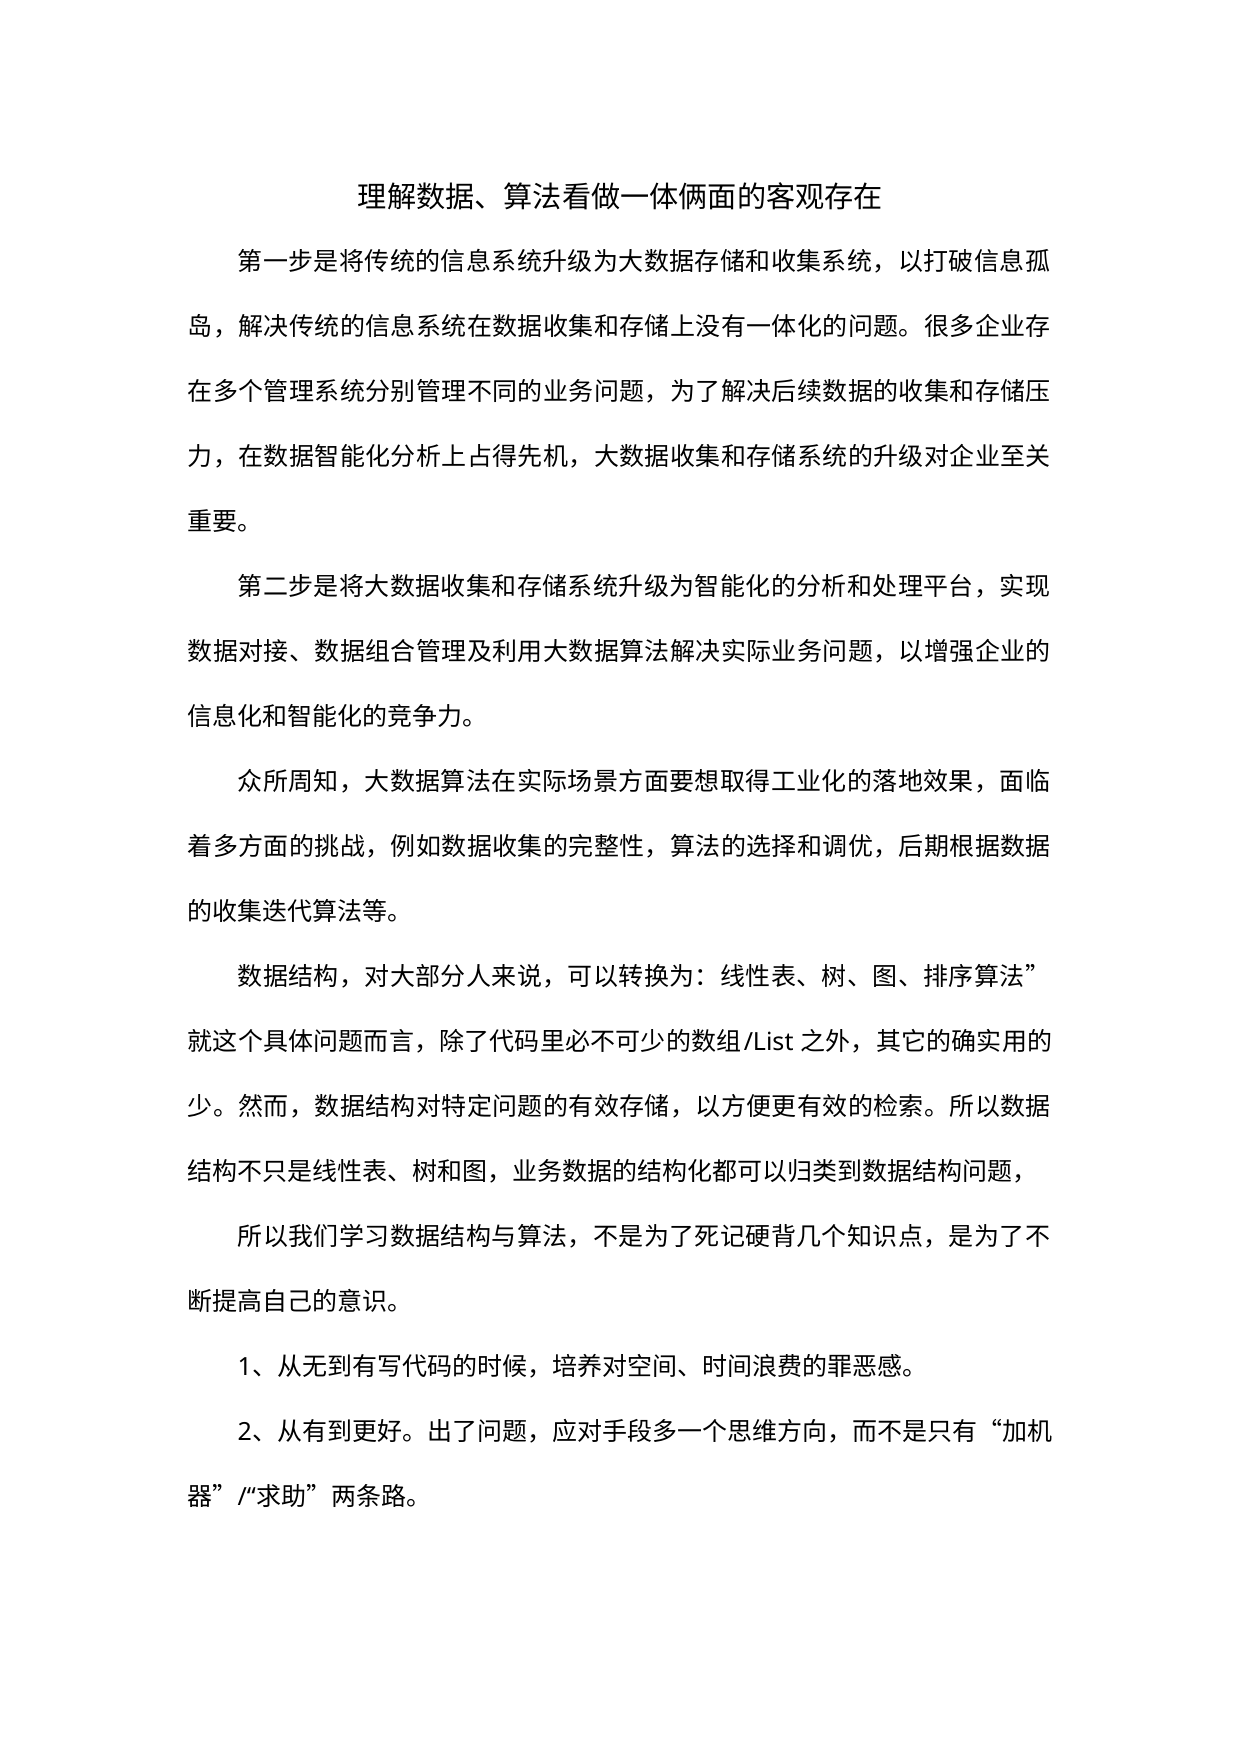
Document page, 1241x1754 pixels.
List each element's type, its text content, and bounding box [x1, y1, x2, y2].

text 第二步是将大数据收集和存储系统升级为智能化的分析和处理平台，实现数据对接、数据组合管理及利用大数据算法解决实际业务问题，以增强企业的信息化和智能化的竞争力。 [187, 552, 1053, 747]
text 第一步是将传统的信息系统升级为大数据存储和收集系统，以打破信息孤岛，解决传统的信息系统在数据收集和存储上没有一体化的问题。很多企业存在多个管理系统分别管理不同的业务问题，为了解决后续数据的收集和存储压力，在数据智能化分析上占得先机，大数据收集和存储系统的升级对企业至关重要。 [187, 227, 1053, 552]
text 2、从有到更好。出了问题，应对手段多一个思维方向，而不是只有“加机器”/“求助”两条路。 [187, 1397, 1053, 1527]
text 1、从无到有写代码的时候，培养对空间、时间浪费的罪恶感。 [187, 1332, 1053, 1397]
text 数据结构，对大部分人来说，可以转换为：线性表、树、图、排序算法”就这个具体问题而言，除了代码里必不可少的数组/List 之外，其它的确实用的少。然而，数据结构对特定问题的有效存储，以方便更有效的检索。所以数据结构不只是线性表、树和图，业务数据的结构化都可以归类到数据结构问题， [187, 942, 1053, 1202]
text 理解数据、算法看做一体俩面的客观存在 [187, 162, 1053, 227]
text 众所周知，大数据算法在实际场景方面要想取得工业化的落地效果，面临着多方面的挑战，例如数据收集的完整性，算法的选择和调优，后期根据数据的收集迭代算法等。 [187, 747, 1053, 942]
text 所以我们学习数据结构与算法，不是为了死记硬背几个知识点，是为了不断提高自己的意识。 [187, 1202, 1053, 1332]
